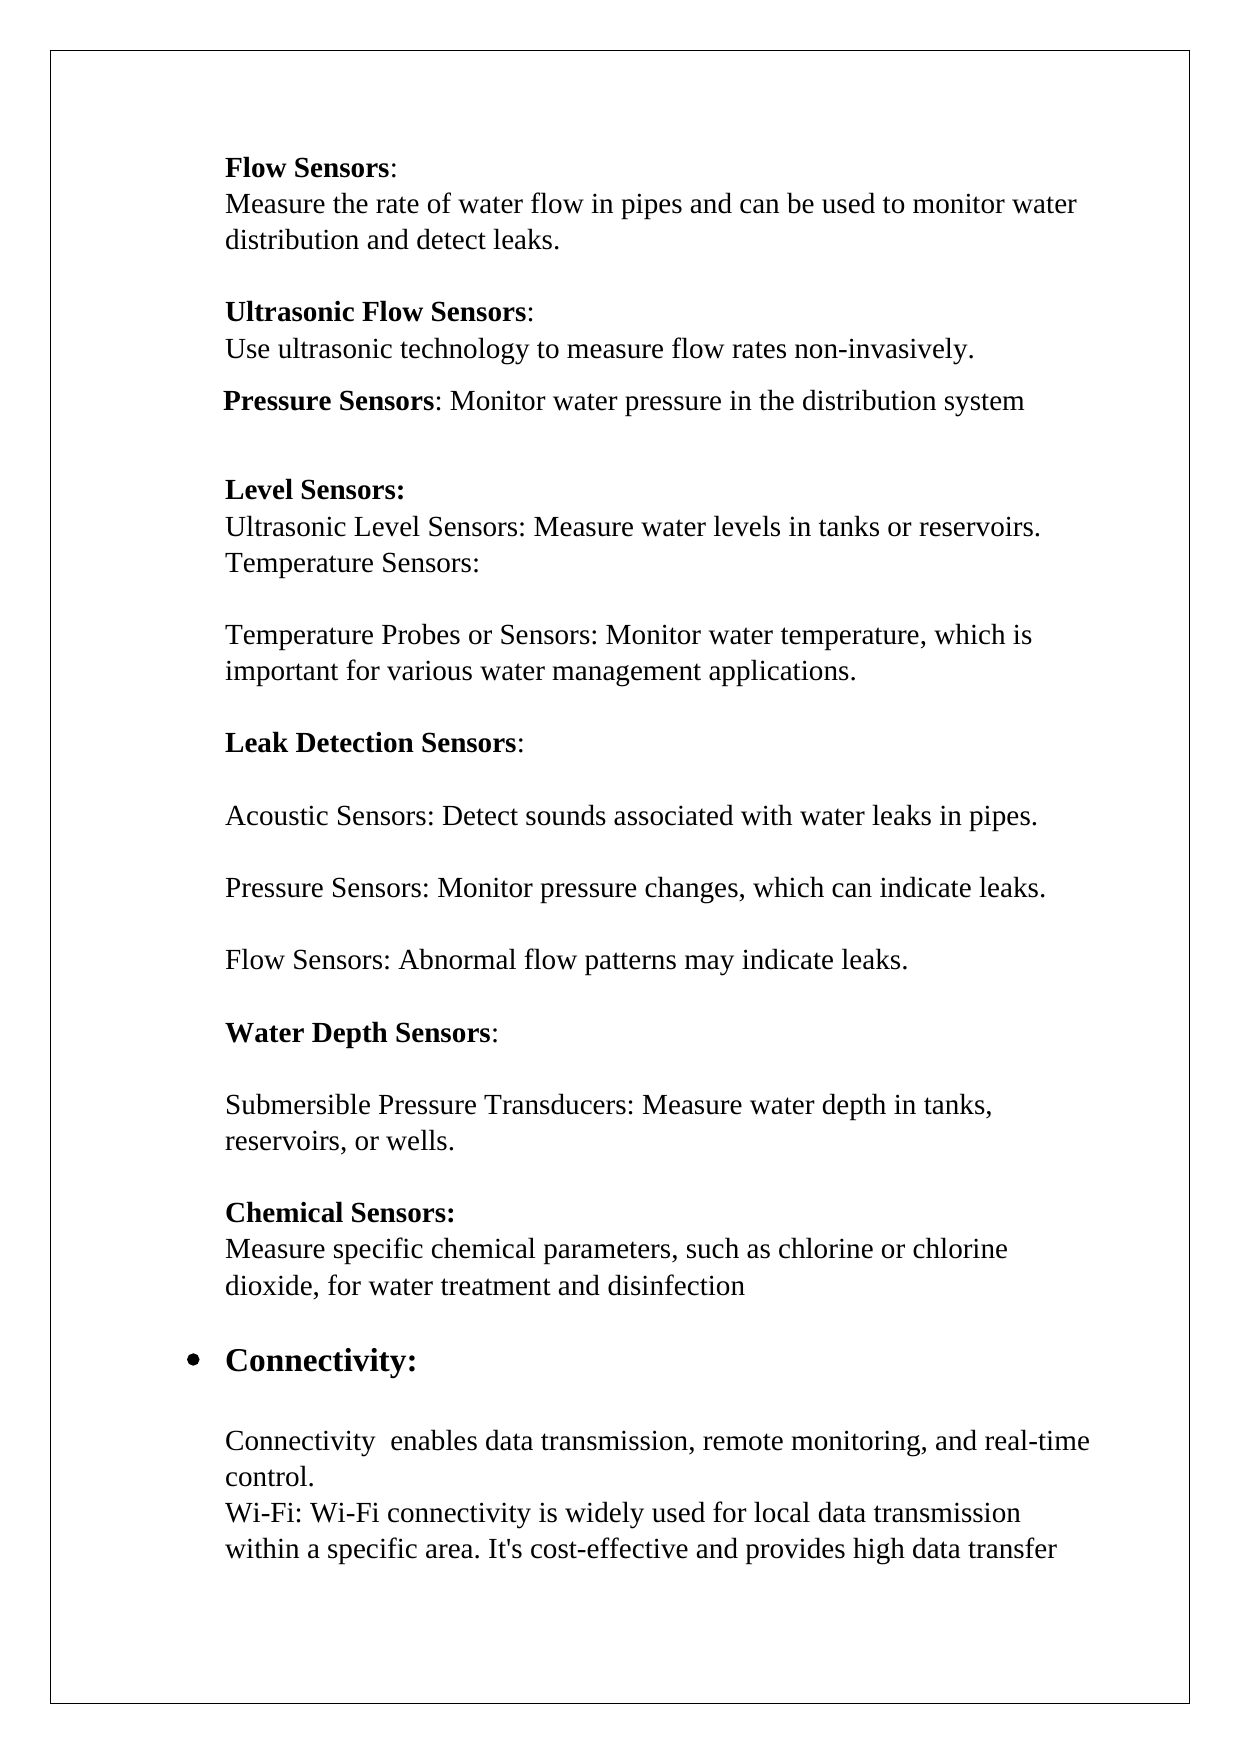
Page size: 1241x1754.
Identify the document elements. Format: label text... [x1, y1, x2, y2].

list Measure the rate of water flow in pipes and can be used to monitor water distribution and detect leaks. [225, 186, 1090, 256]
list Ultrasonic Level Sensors: Measure water levels in tanks or reservoirs. [225, 509, 1090, 542]
list Ultrasonic Flow Sensors: [225, 294, 1090, 328]
text Pressure Sensors: Monitor water pressure in the distribution system [150, 383, 1090, 417]
list Temperature Sensors: [225, 545, 1090, 578]
list Flow Sensors: [225, 150, 1090, 183]
list Pressure Sensors: Monitor pressure changes, which can indicate leaks. [225, 870, 1090, 904]
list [225, 1495, 1090, 1565]
list Temperature Probes or Sensors: Monitor water temperature, which is important for various water management applications. [225, 617, 1090, 687]
list Level Sensors: [225, 472, 1090, 506]
list Connectivity: [187, 1340, 1090, 1378]
list Acoustic Sensors: Detect sounds associated with water leaks in pipes. [225, 798, 1090, 831]
list Connectivity enables data transmission, remote monitoring, and real-time control. [225, 1423, 1090, 1492]
list Measure specific chemical parameters, such as chlorine or chlorine dioxide, for water treatment and disinfection [225, 1232, 1090, 1301]
list Use ultrasonic technology to measure flow rates non-invasively. [225, 331, 1090, 364]
list Flow Sensors: Abnormal flow patterns may indicate leaks. [225, 942, 1090, 976]
list Leak Detection Sensors: [225, 726, 1090, 759]
list Chemical Sensors: [225, 1195, 1090, 1229]
list Water Depth Sensors: [225, 1015, 1090, 1048]
list Submersible Pressure Transducers: Measure water depth in tanks, reservoirs, or wells. [225, 1087, 1090, 1157]
